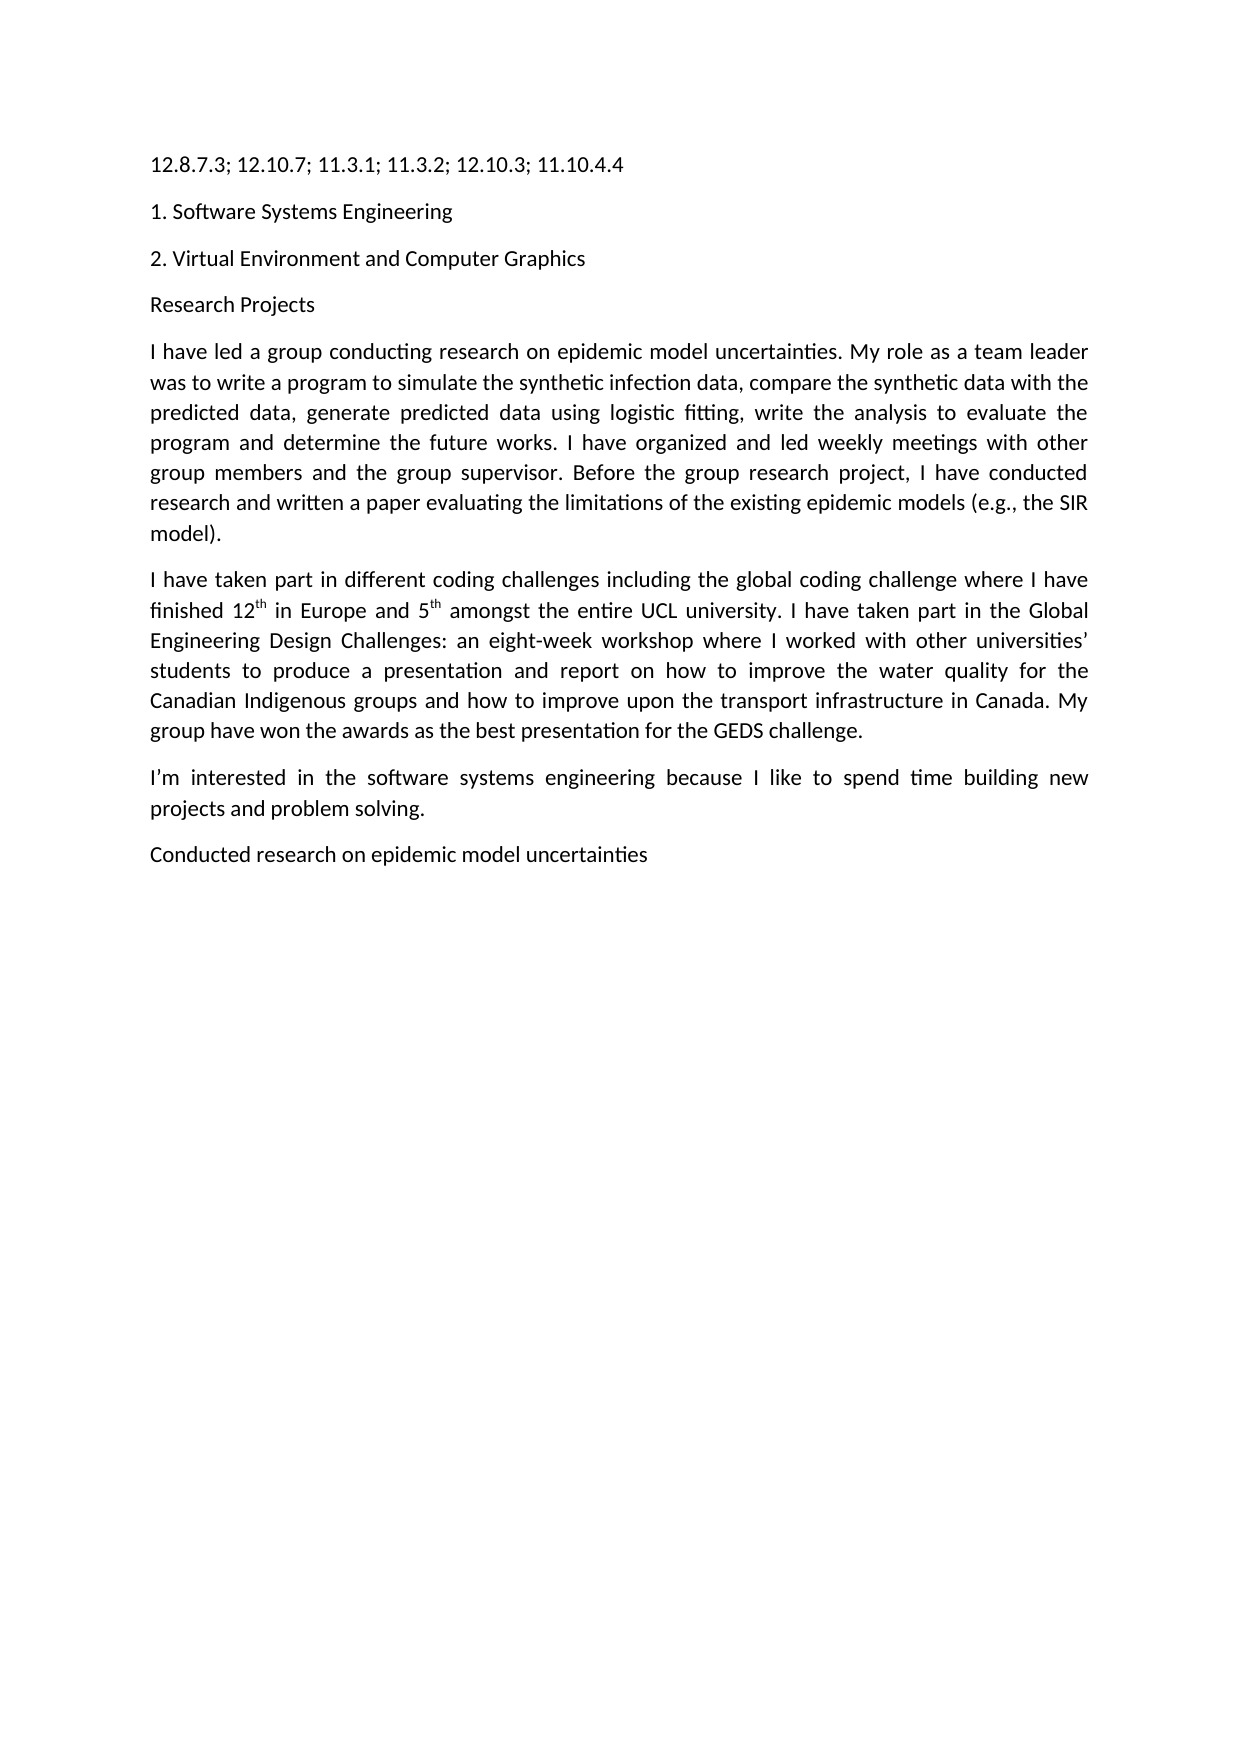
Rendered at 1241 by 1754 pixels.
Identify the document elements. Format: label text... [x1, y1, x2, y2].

text Conducted research on epidemic model uncertainties [150, 841, 1090, 869]
text 12.8.7.3; 12.10.7; 11.3.1; 11.3.2; 12.10.3; 11.10.4.4 [150, 150, 1090, 178]
text I have taken part in different coding challenges including the global coding challenge where I have finished 12th in Europe and 5th amongst the entire UCL university. I have taken part in the Global Engineering Design Challenges: an eight-week workshop where I worked with other universities’ students to produce a presentation and report on how to improve the water quality for the Canadian Indigenous groups and how to improve upon the transport infrastructure in Canada. My group have won the awards as the best presentation for the GEDS challenge. [150, 566, 1090, 745]
text Research Projects [150, 291, 1090, 319]
text I’m interested in the software systems engineering because I like to spend time building new projects and problem solving. [150, 763, 1090, 822]
text I have led a group conducting research on epidemic model uncertainties. My role as a team leader was to write a program to simulate the synthetic infection data, compare the synthetic data with the predicted data, generate predicted data using logistic fitting, write the analysis to evaluate the program and determine the future works. I have organized and led weekly meetings with other group members and the group supervisor. Before the group research project, I have conducted research and written a paper evaluating the limitations of the existing epidemic models (e.g., the SIR model). [150, 337, 1090, 547]
text 2. Virtual Environment and Computer Graphics [150, 244, 1090, 272]
text 1. Software Systems Engineering [150, 197, 1090, 225]
